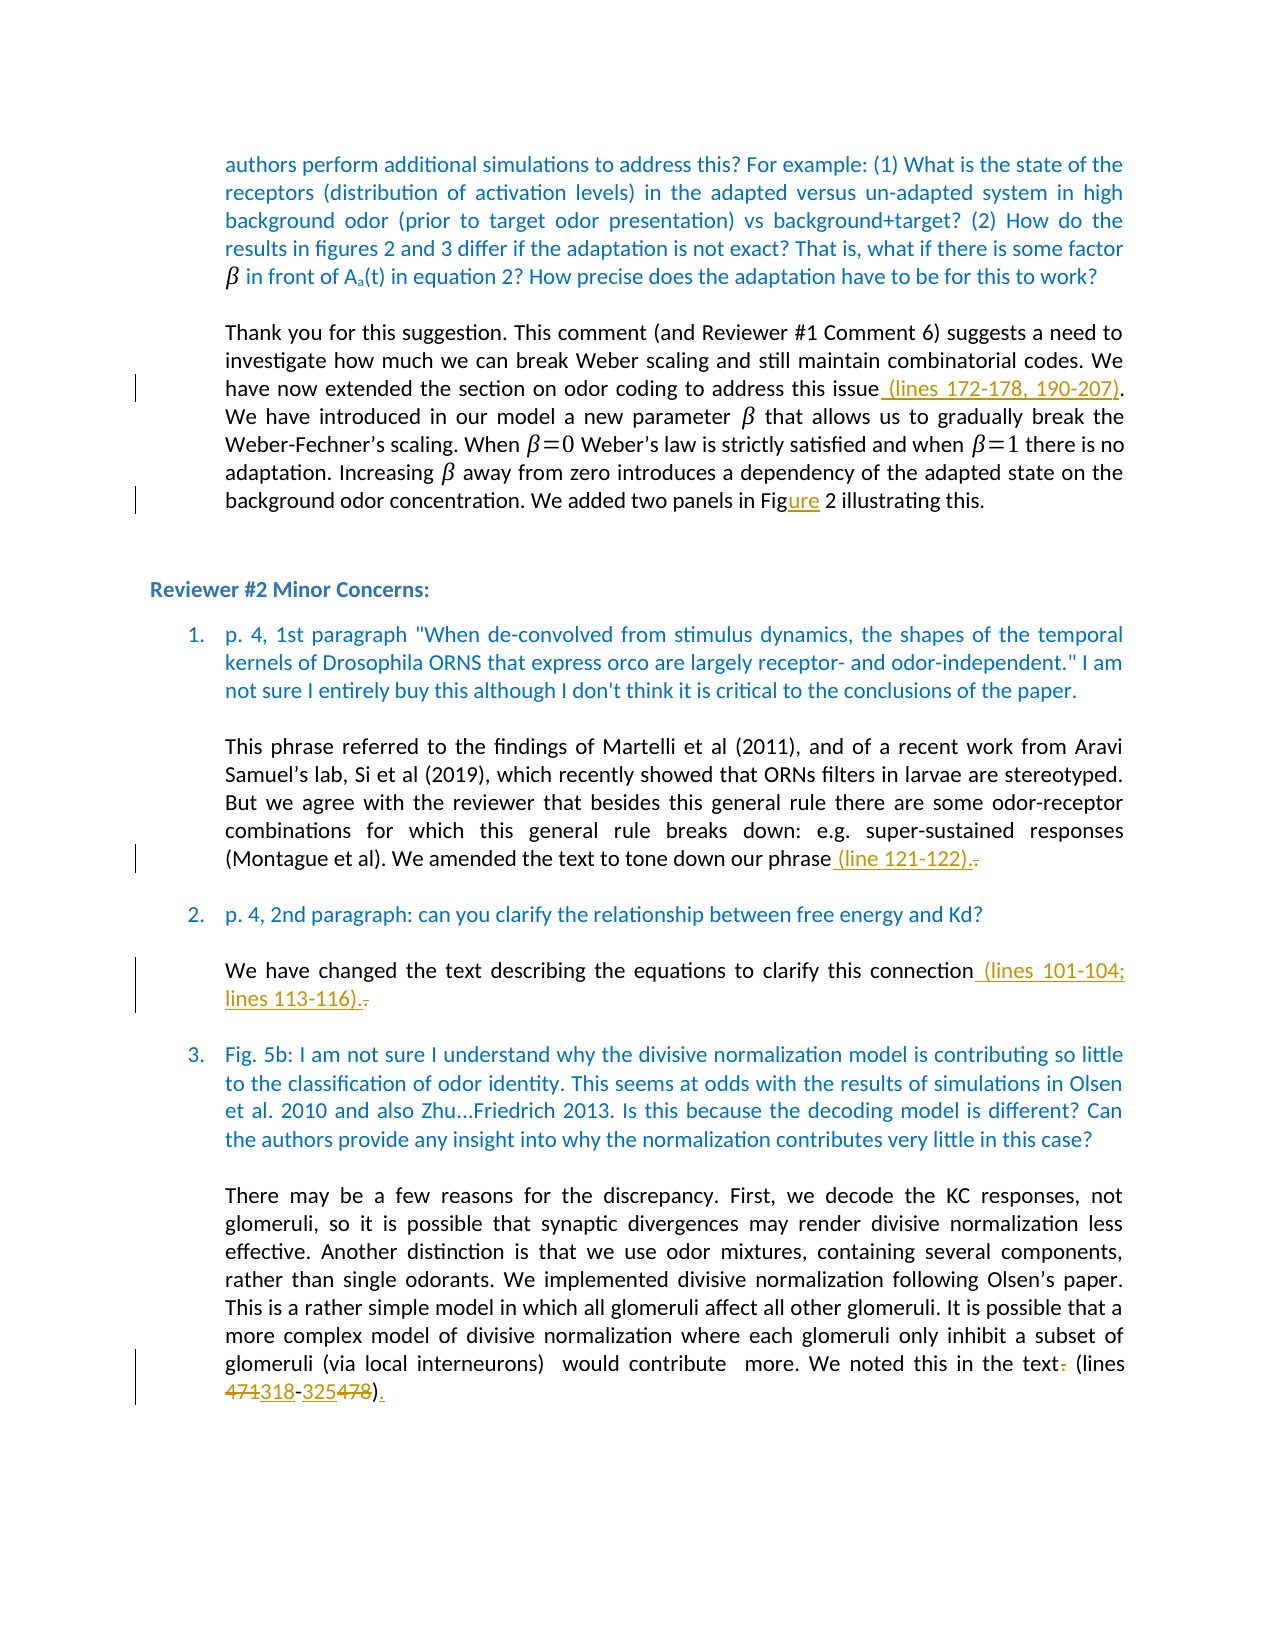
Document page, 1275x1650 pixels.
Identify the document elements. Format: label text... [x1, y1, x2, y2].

list This phrase referred to the findings of Martelli et al (2011), and of a recent work from Aravi Samuel’s lab, Si et al (2019), which recently showed that ORNs filters in larvae are stereotyped. But we agree with the reviewer that besides this general rule there are some odor-receptor combinations for which this general rule breaks down: e.g. super-sustained responses (Montague et al). We amended the text to tone down our phrase [225, 732, 1125, 872]
list p. 4, 2nd paragraph: can you clarify the relationship between free energy and Kd? [187, 901, 1125, 928]
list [187, 150, 1125, 290]
text Reviewer #2 Minor Concerns: [150, 576, 1125, 604]
list Thank you for this suggestion. This comment (and Reviewer #1 Comment 6) suggests a need to investigate how much we can break Weber scaling and still maintain combinatorial codes. We have now extended the section on odor coding to address this issue. We have introduced in our model a new parameter that allows us to gradually break the Weber-Fechner’s scaling. When Weber’s law is strictly satisfied and when there is no adaptation. Increasing away from zero introduces a dependency of the adapted state on the background odor concentration. We added two panels in Fig 2 illustrating this. [225, 318, 1125, 514]
list Fig. 5b: I am not sure I understand why the divisive normalization model is contributing so little to the classification of odor identity. This seems at odds with the results of simulations in Olsen et al. 2010 and also Zhu...Friedrich 2013. Is this because the decoding model is different? Can the authors provide any insight into why the normalization contributes very little in this case? [187, 1041, 1125, 1153]
list p. 4, 1st paragraph "When de-convolved from stimulus dynamics, the shapes of the temporal kernels of Drosophila ORNS that express orco are largely receptor- and odor-independent." I am not sure I entirely buy this although I don't think it is critical to the conclusions of the paper. [187, 620, 1125, 704]
list There may be a few reasons for the discrepancy. First, we decode the KC responses, not glomeruli, so it is possible that synaptic divergences may render divisive normalization less effective. Another distinction is that we use odor mixtures, containing several components, rather than single odorants. We implemented divisive normalization following Olsen’s paper. This is a rather simple model in which all glomeruli affect all other glomeruli. It is possible that a more complex model of divisive normalization where each glomeruli only inhibit a subset of glomeruli (via local interneurons) would contribute more. We noted this in the text (lines -) [225, 1181, 1125, 1405]
list We have changed the text describing the equations to clarify this connection [225, 957, 1125, 1013]
